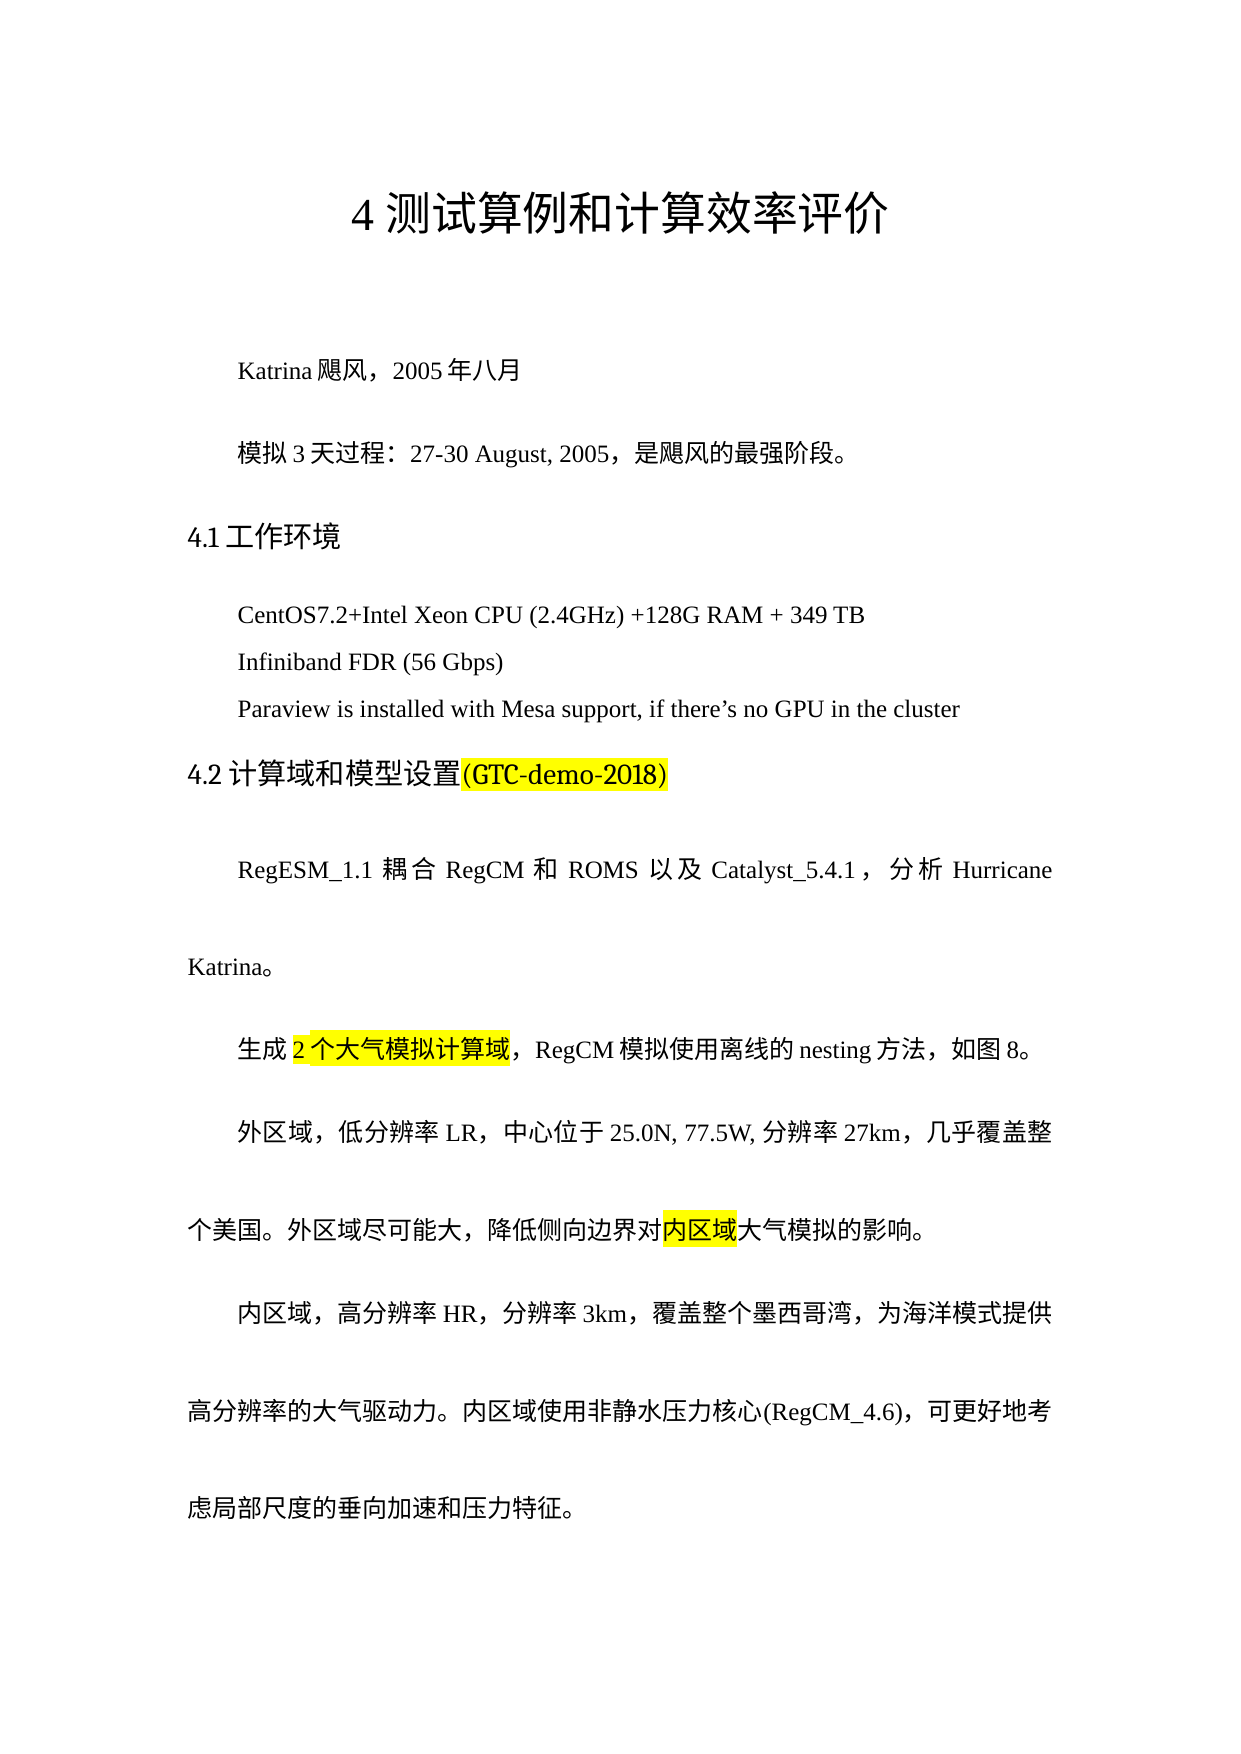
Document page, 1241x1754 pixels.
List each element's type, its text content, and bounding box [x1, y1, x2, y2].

subtitle 4.2 计算域和模型设置(GTC-demo-2018) [187, 739, 1053, 804]
text RegESM_1.1耦合RegCM和ROMS以及Catalyst_5.4.1，分析Hurricane Katrina。 [187, 835, 1053, 997]
text 生成2个大气模拟计算域，RegCM模拟使用离线的nesting方法，如图8。 [187, 1015, 1053, 1080]
subtitle 4.1 工作环境 [187, 502, 1053, 567]
text CentOS7.2+Intel Xeon CPU (2.4GHz) +128G RAM + 349 TB [187, 598, 1053, 631]
text 外区域，低分辨率LR，中心位于25.0N, 77.5W, 分辨率27km，几乎覆盖整个美国。外区域尽可能大，降低侧向边界对内区域大气模拟的影响。 [187, 1098, 1053, 1261]
text Infiniband FDR (56 Gbps) [187, 645, 1053, 678]
subtitle 4 测试算例和计算效率评价 [187, 162, 1053, 259]
text Paraview is installed with Mesa support, if there’s no GPU in the cluster [187, 692, 1053, 724]
text 内区域，高分辨率HR，分辨率3km，覆盖整个墨西哥湾，为海洋模式提供高分辨率的大气驱动力。内区域使用非静水压力核心(RegCM_4.6)，可更好地考虑局部尺度的垂向加速和压力特征。 [187, 1279, 1053, 1539]
text Katrina飓风，2005年八月 [187, 336, 1053, 401]
text 模拟3天过程：27-30 August, 2005，是飓风的最强阶段。 [187, 419, 1053, 484]
